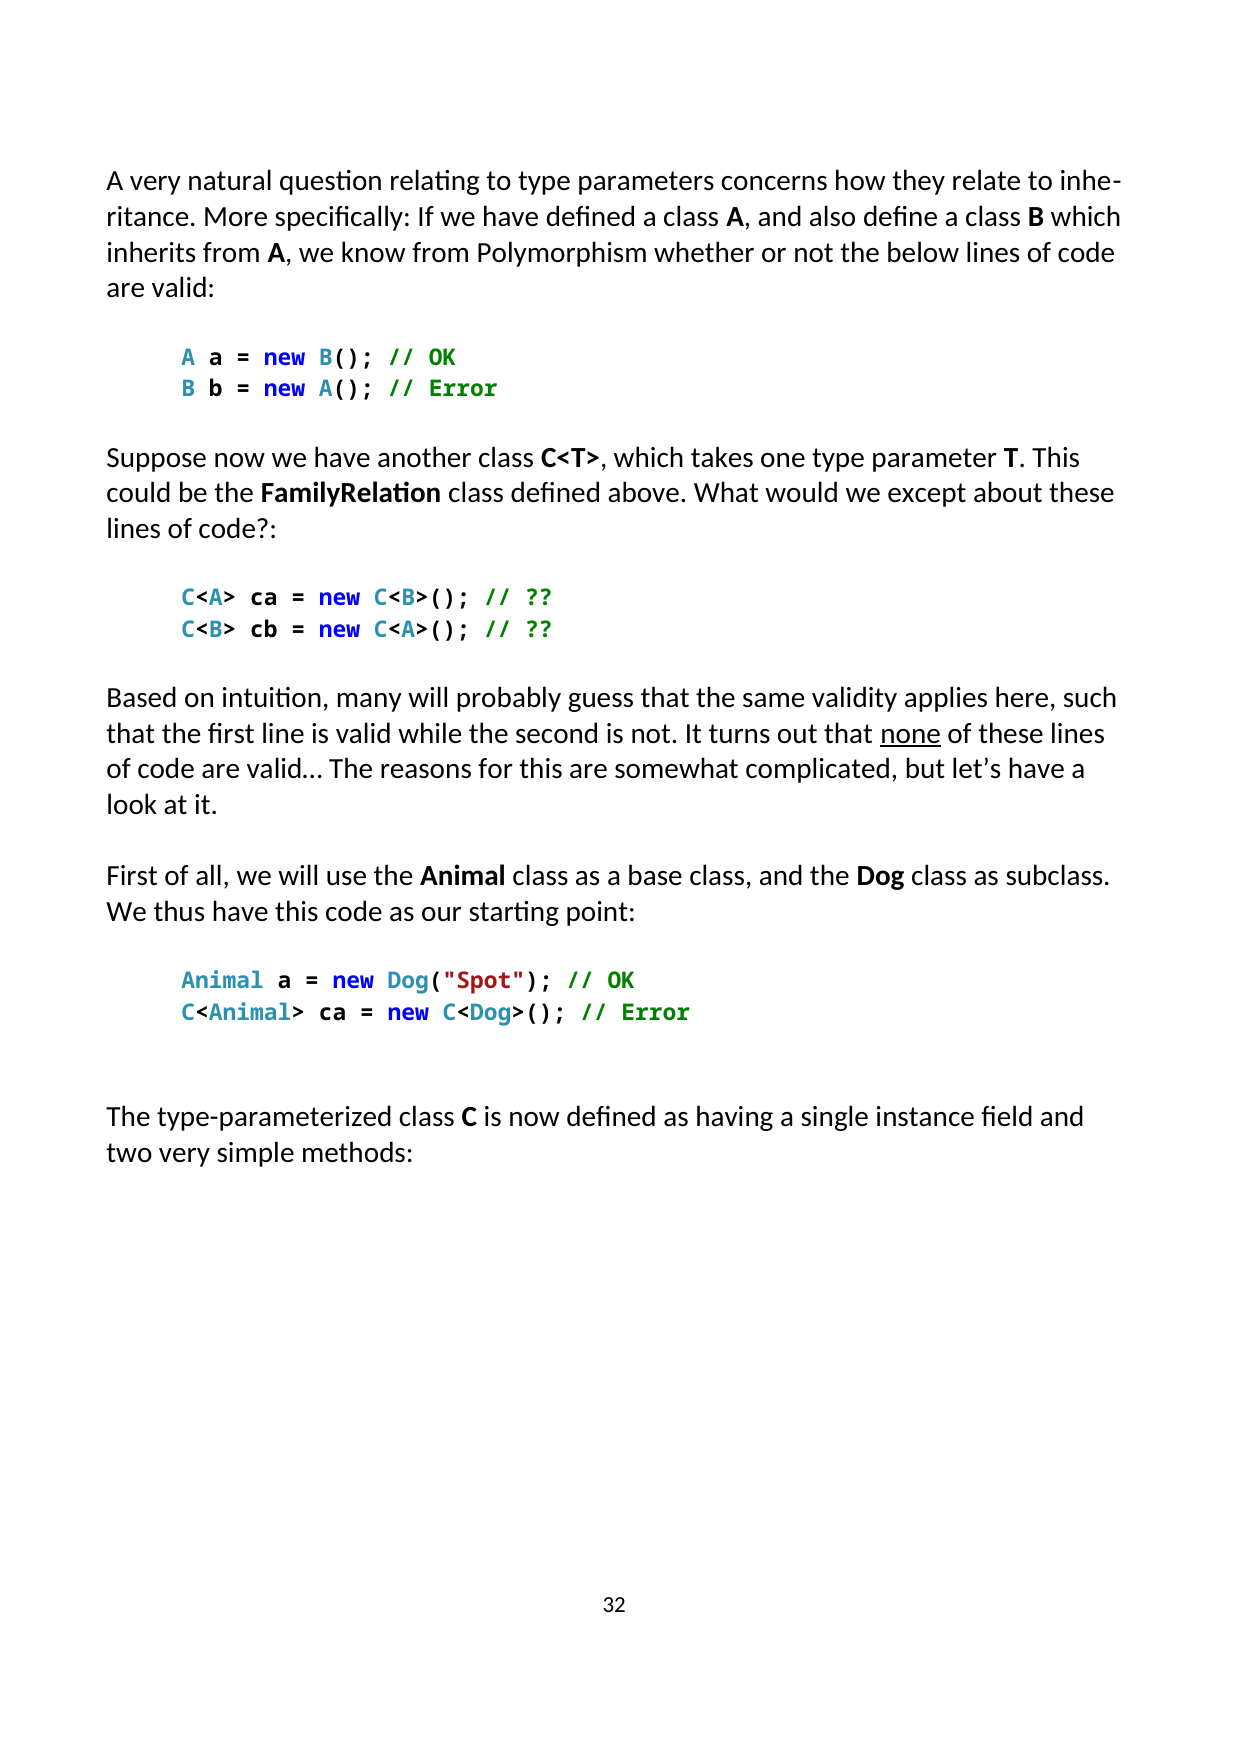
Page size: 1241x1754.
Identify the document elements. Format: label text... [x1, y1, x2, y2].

text First of all, we will use the Animal class as a base class, and the Dog class as subclass. We thus have this code as our starting point: [106, 857, 1121, 929]
text Based on intuition, many will probably guess that the same validity applies here, such that the first line is valid while the second is not. It turns out that none of these lines of code are valid… The reasons for this are somewhat complicated, but let’s have a look at it. [106, 679, 1121, 822]
text A very natural question relating to type parameters concerns how they relate to inheritance. More specifically: If we have defined a class A, and also define a class B which inherits from A, we know from Polymorphism whether or not the below lines of code are valid: [106, 162, 1121, 305]
text C<A> ca = new C<B>(); // ?? [106, 581, 1121, 612]
text The type-parameterized class C is now defined as having a single instance field and two very simple methods: [106, 1098, 1121, 1169]
text A a = new B(); // OK [106, 341, 1121, 372]
text Suppose now we have another class C<T>, which takes one type parameter T. This could be the FamilyRelation class defined above. What would we except about these lines of code?: [106, 439, 1121, 546]
text B b = new A(); // Error [106, 372, 1121, 403]
text C<Animal> ca = new C<Dog>(); // Error [106, 996, 1121, 1027]
text C<B> cb = new C<A>(); // ?? [106, 612, 1121, 644]
text Animal a = new Dog("Spot"); // OK [106, 964, 1121, 996]
